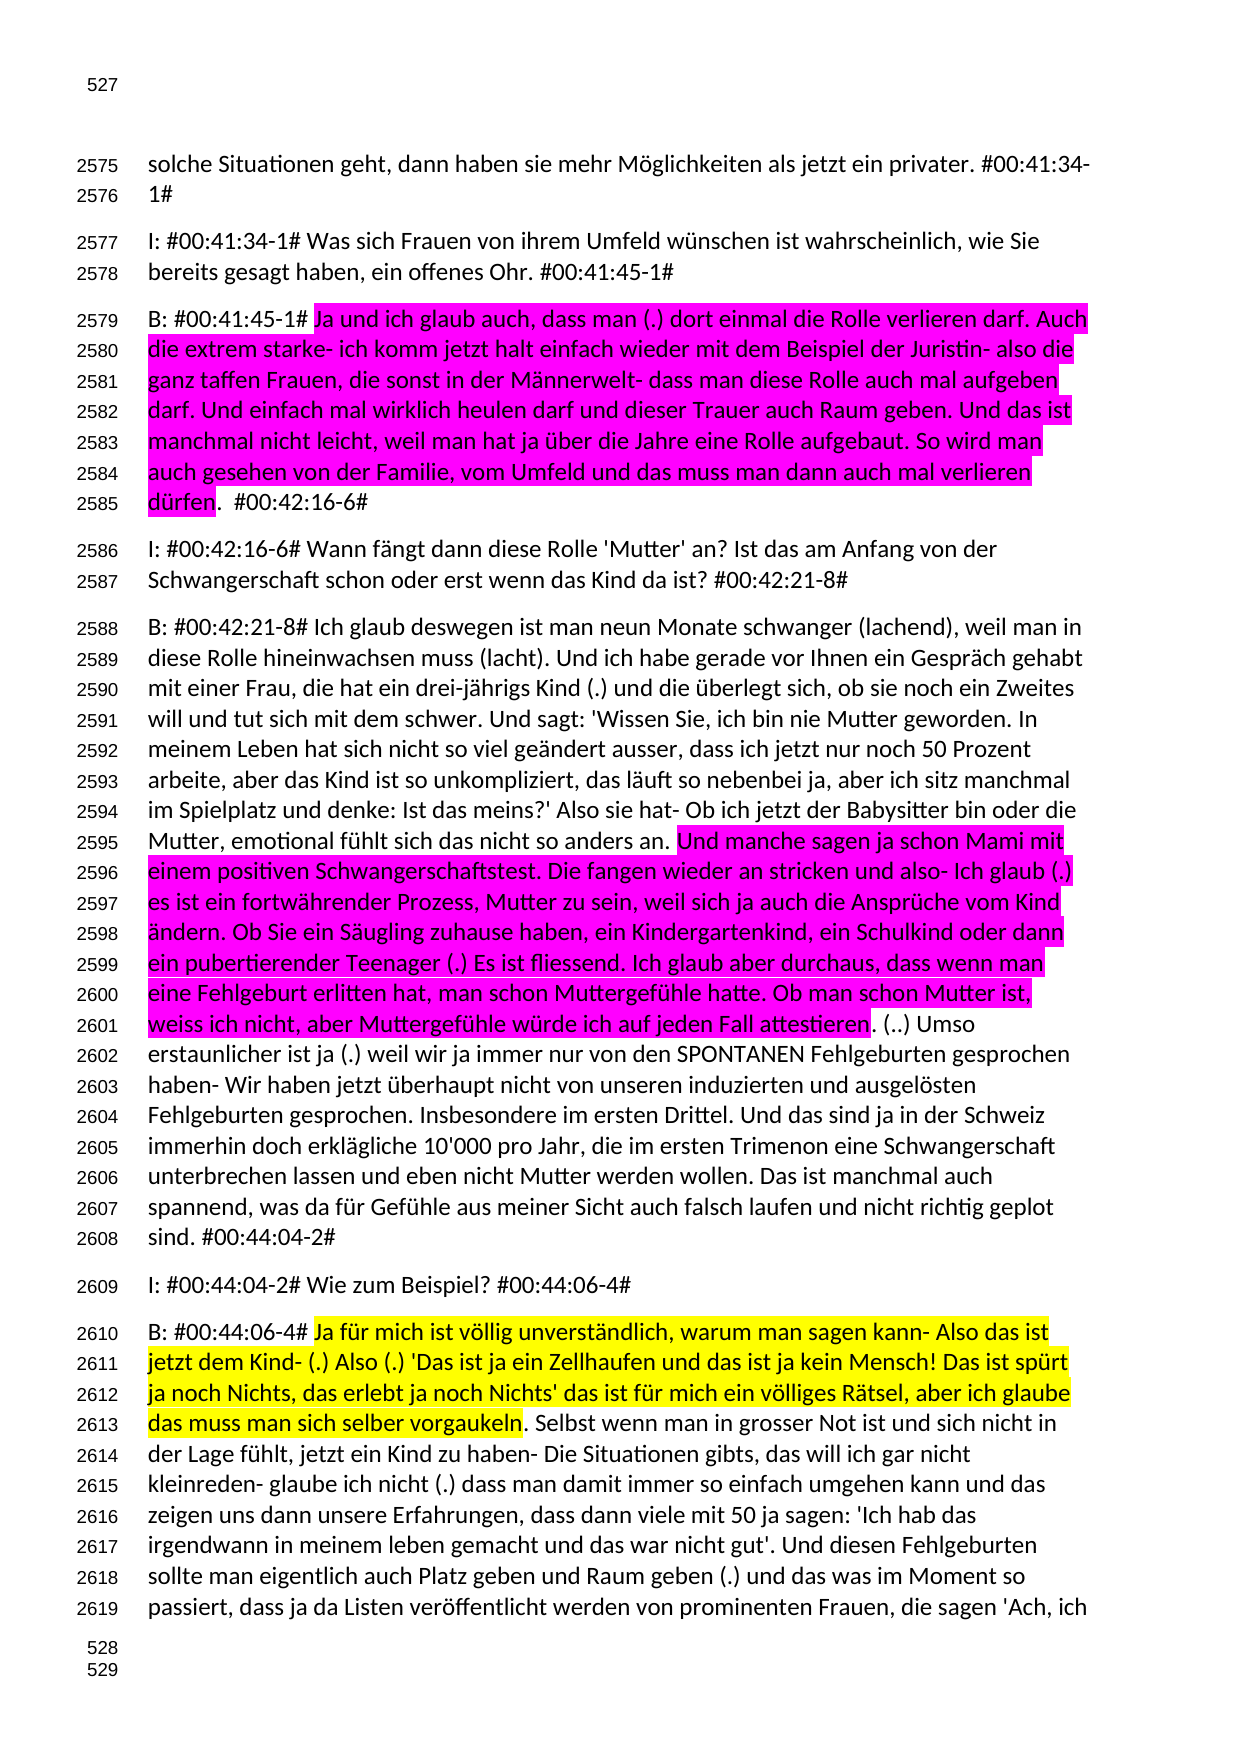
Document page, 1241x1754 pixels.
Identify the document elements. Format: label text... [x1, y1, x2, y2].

text B: #00:41:45-1# Ja und ich glaub auch, dass man (.) dort einmal die Rolle verlieren darf. Auch die extrem starke- ich komm jetzt halt einfach wieder mit dem Beispiel der Juristin- also die ganz taffen Frauen, die sonst in der Männerwelt- dass man diese Rolle auch mal aufgeben darf. Und einfach mal wirklich heulen darf und dieser Trauer auch Raum geben. Und das ist manchmal nicht leicht, weil man hat ja über die Jahre eine Rolle aufgebaut. So wird man auch gesehen von der Familie, vom Umfeld und das muss man dann auch mal verlieren dürfen. #00:42:16-6# [216, 303, 1092, 517]
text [148, 1316, 1092, 1621]
text I: #00:41:34-1# Was sich Frauen von ihrem Umfeld wünschen ist wahrscheinlich, wie Sie bereits gesagt haben, ein offenes Ohr. #00:41:45-1# [148, 225, 1092, 286]
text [148, 148, 1092, 209]
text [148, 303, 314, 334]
text B: #00:42:21-8# Ich glaub deswegen ist man neun Monate schwanger (lachend), weil man in diese Rolle hineinwachsen muss (lacht). Und ich habe gerade vor Ihnen ein Gespräch gehabt mit einer Frau, die hat ein drei-jährigs Kind (.) und die überlegt sich, ob sie noch ein Zweites will und tut sich mit dem schwer. Und sagt: 'Wissen Sie, ich bin nie Mutter geworden. In meinem Leben hat sich nicht so viel geändert ausser, dass ich jetzt nur noch 50 Prozent arbeite, aber das Kind ist so unkompliziert, das läuft so nebenbei ja, aber ich sitz manchmal im Spielplatz und denke: Ist das meins?' Also sie hat- Ob ich jetzt der Babysitter bin oder die Mutter, emotional fühlt sich das nicht so anders an. Und manche sagen ja schon Mami mit einem positiven Schwangerschaftstest. Die fangen wieder an stricken und also- Ich glaub (.) es ist ein fortwährender Prozess, Mutter zu sein, weil sich ja auch die Ansprüche vom Kind ändern. Ob Sie ein Säugling zuhause haben, ein Kindergartenkind, ein Schulkind oder dann ein pubertierender Teenager (.) Es ist fliessend. Ich glaub aber durchaus, dass wenn man eine Fehlgeburt erlitten hat, man schon Muttergefühle hatte. Ob man schon Mutter ist, weiss ich nicht, aber Muttergefühle würde ich auf jeden Fall attestieren. (..) Umso erstaunlicher ist ja (.) weil wir ja immer nur von den SPONTANEN Fehlgeburten gesprochen haben- Wir haben jetzt überhaupt nicht von unseren induzierten und ausgelösten Fehlgeburten gesprochen. Insbesondere im ersten Drittel. Und das sind ja in der Schweiz immerhin doch erklägliche 10'000 pro Jahr, die im ersten Trimenon eine Schwangerschaft unterbrechen lassen und eben nicht Mutter werden wollen. Das ist manchmal auch spannend, was da für Gefühle aus meiner Sicht auch falsch laufen und nicht richtig geplot sind. #00:44:04-2# [148, 611, 1092, 1252]
text I: #00:44:04-2# Wie zum Beispiel? #00:44:06-4# [148, 1269, 1092, 1299]
text I: #00:42:16-6# Wann fängt dann diese Rolle 'Mutter' an? Ist das am Anfang von der Schwangerschaft schon oder erst wenn das Kind da ist? #00:42:21-8# [148, 533, 1092, 594]
